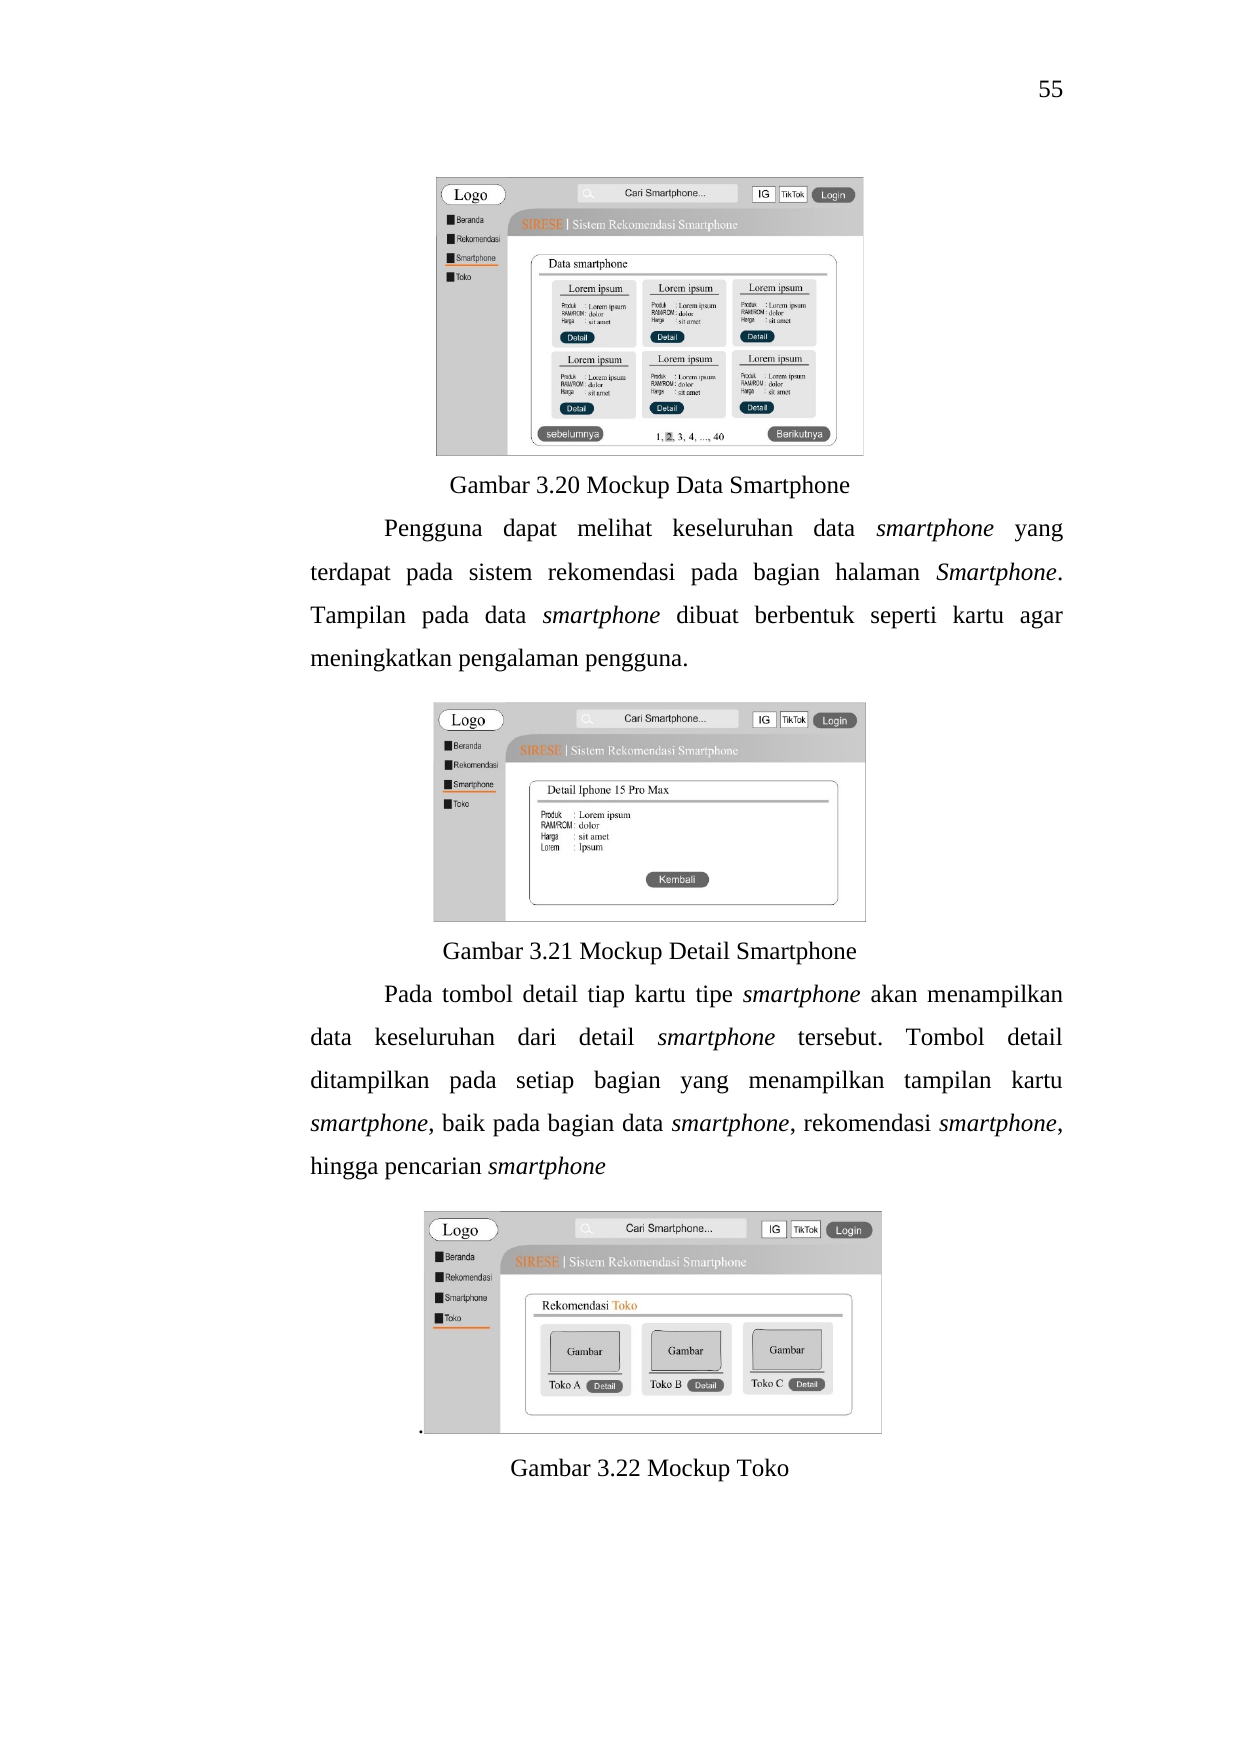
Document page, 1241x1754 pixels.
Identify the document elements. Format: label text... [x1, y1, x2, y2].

text Pada tombol detail tiap kartu tipe smartphone akan menampilkan data keseluruhan dari detail smartphone tersebut. Tombol detail ditampilkan pada setiap bagian yang menampilkan tampilan kartu smartphone, baik pada bagian data smartphone, rekomendasi smartphone, hingga pencarian smartphone [310, 979, 1063, 1180]
picture [433, 702, 866, 922]
picture [423, 1211, 882, 1434]
text Gambar 3.22 Mockup Toko [236, 1453, 1063, 1482]
text Gambar 3.21 Mockup Detail Smartphone [236, 936, 1063, 964]
text Gambar 3.20 Mockup Data Smartphone [236, 470, 1063, 499]
text Pengguna dapat melihat keseluruhan data smartphone yang terdapat pada sistem rekomendasi pada bagian halaman Smartphone. Tampilan pada data smartphone dibuat berbentuk seperti kartu agar meningkatkan pengalaman pengguna. [310, 513, 1063, 672]
picture [436, 177, 864, 456]
